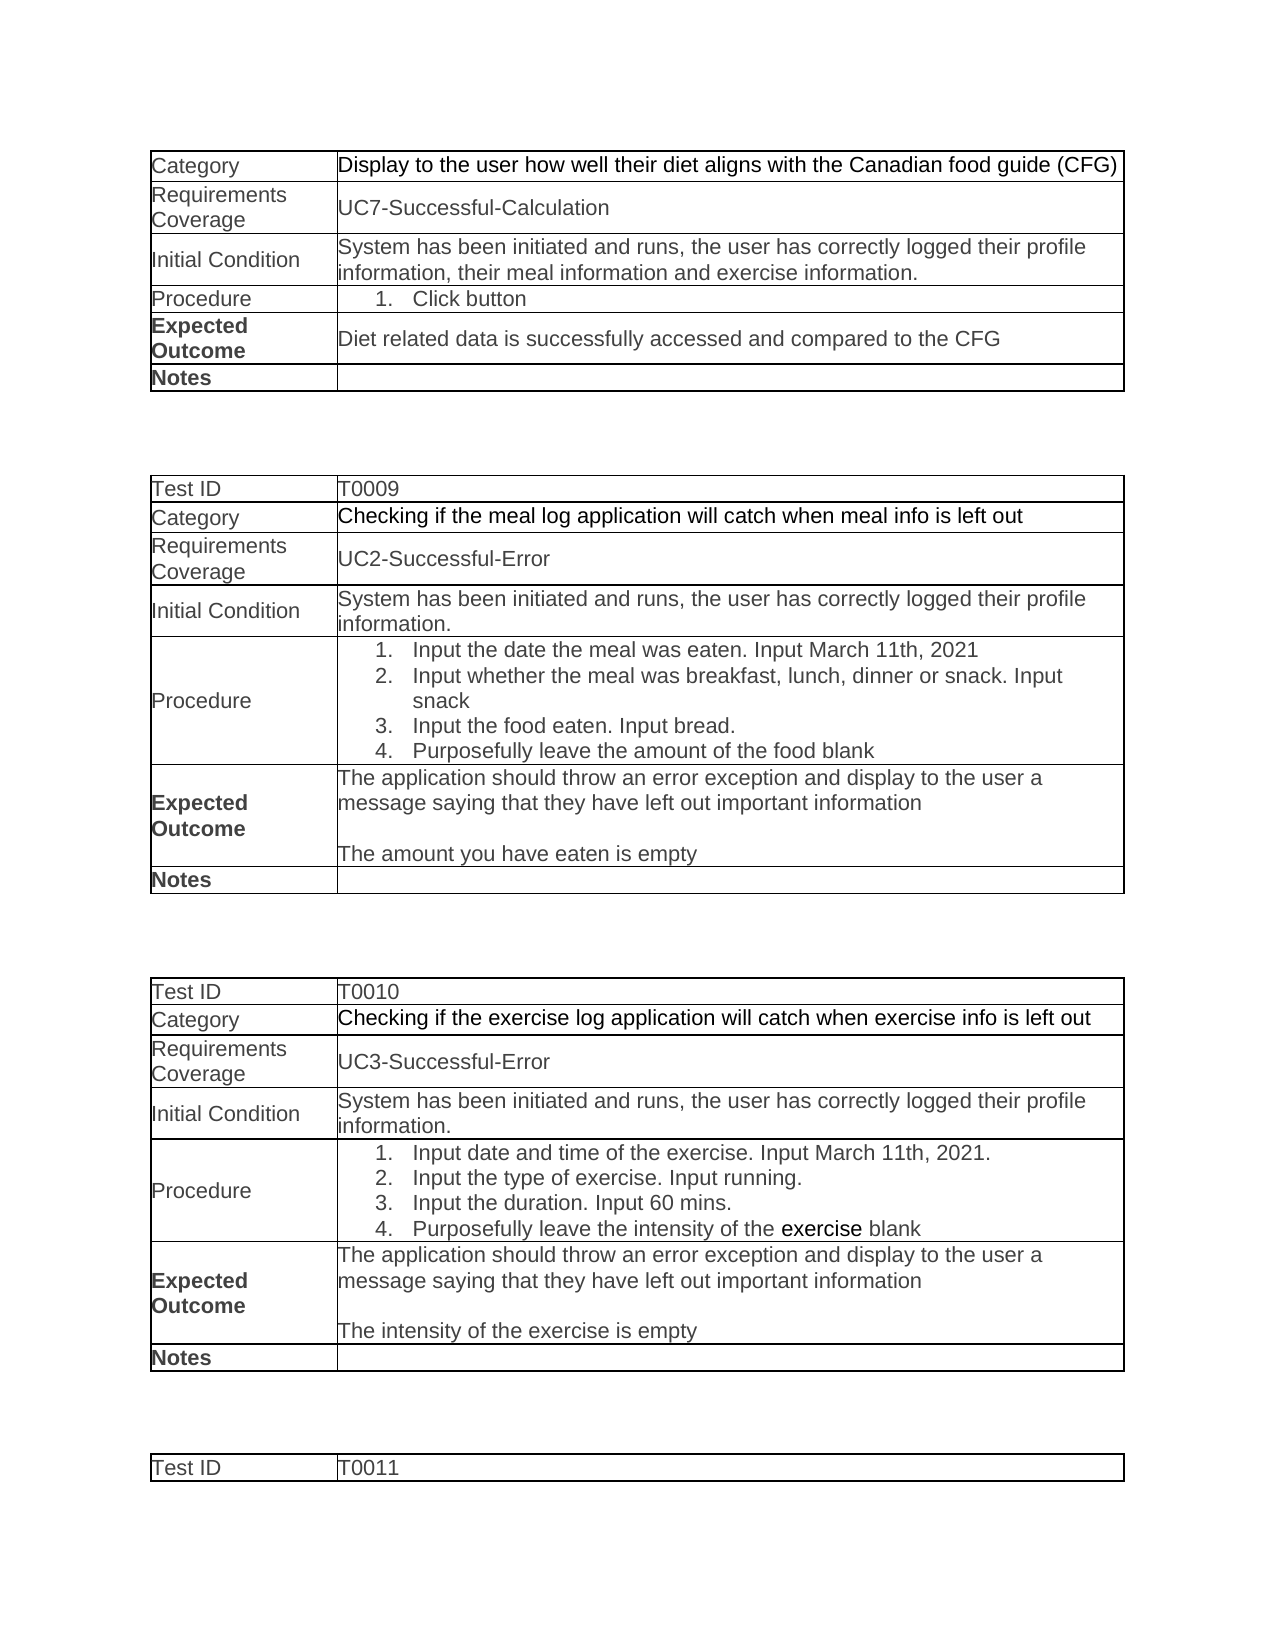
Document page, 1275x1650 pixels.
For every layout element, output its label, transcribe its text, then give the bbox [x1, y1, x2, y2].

table_cell Notes [152, 867, 337, 893]
table_header Test ID [152, 1455, 337, 1480]
table_cell Checking if the meal log application will catch when meal info is left out [338, 503, 1123, 532]
table_cell System has been initiated and runs, the user has correctly logged their profile information. [338, 1088, 1123, 1138]
table_cell Click button [338, 286, 1123, 311]
table_cell Category [152, 152, 337, 181]
table_cell System has been initiated and runs, the user has correctly logged their profile information. [338, 586, 1123, 636]
table_cell Expected Outcome [152, 1242, 337, 1343]
table_cell [338, 867, 1123, 893]
table_cell UC2-Successful-Error [338, 533, 1123, 584]
table_cell [338, 1345, 1123, 1370]
table_cell Procedure [152, 286, 337, 311]
table_cell Notes [152, 1345, 337, 1370]
table_header T0011 [338, 1455, 1123, 1480]
table_header Test ID [152, 476, 337, 501]
table_cell Requirements Coverage [152, 1036, 337, 1086]
table_cell Input date and time of the exercise. Input March 11th, 2021. Input the type of exercise. Input running. Input the duration. Input 60 mins. Purposefully leave the intensity of the exercise blank [338, 1140, 1123, 1241]
table_cell Initial Condition [152, 1088, 337, 1138]
table_header T0009 [338, 476, 1123, 501]
table_cell Procedure [152, 637, 337, 763]
table_cell The application should throw an error exception and display to the user a message saying that they have left out important information The amount you have eaten is empty [338, 765, 1123, 866]
table_header T0010 [338, 979, 1123, 1004]
table_cell The application should throw an error exception and display to the user a message saying that they have left out important information The intensity of the exercise is empty [338, 1242, 1123, 1343]
table_cell Diet related data is successfully accessed and compared to the CFG [338, 313, 1123, 363]
table_cell Notes [152, 365, 337, 390]
table_header Test ID [152, 979, 337, 1004]
table_cell [338, 365, 1123, 390]
table_cell Initial Condition [152, 234, 337, 284]
table_cell Requirements Coverage [152, 533, 337, 584]
table_cell Checking if the exercise log application will catch when exercise info is left out [338, 1005, 1123, 1034]
table_cell Display to the user how well their diet aligns with the Canadian food guide (CFG) [338, 152, 1123, 181]
table_cell Procedure [152, 1140, 337, 1241]
table_cell Category [152, 1005, 337, 1034]
table_cell UC7-Successful-Calculation [338, 182, 1123, 233]
table_cell Expected Outcome [152, 313, 337, 363]
table_cell UC3-Successful-Error [338, 1036, 1123, 1086]
table_cell Category [152, 503, 337, 532]
table_cell Expected Outcome [152, 765, 337, 866]
table_cell Initial Condition [152, 586, 337, 636]
table_cell Requirements Coverage [152, 182, 337, 233]
table_cell System has been initiated and runs, the user has correctly logged their profile information, their meal information and exercise information. [338, 234, 1123, 284]
table_cell Input the date the meal was eaten. Input March 11th, 2021 Input whether the meal was breakfast, lunch, dinner or snack. Input snack Input the food eaten. Input bread. Purposefully leave the amount of the food blank [338, 637, 1123, 763]
